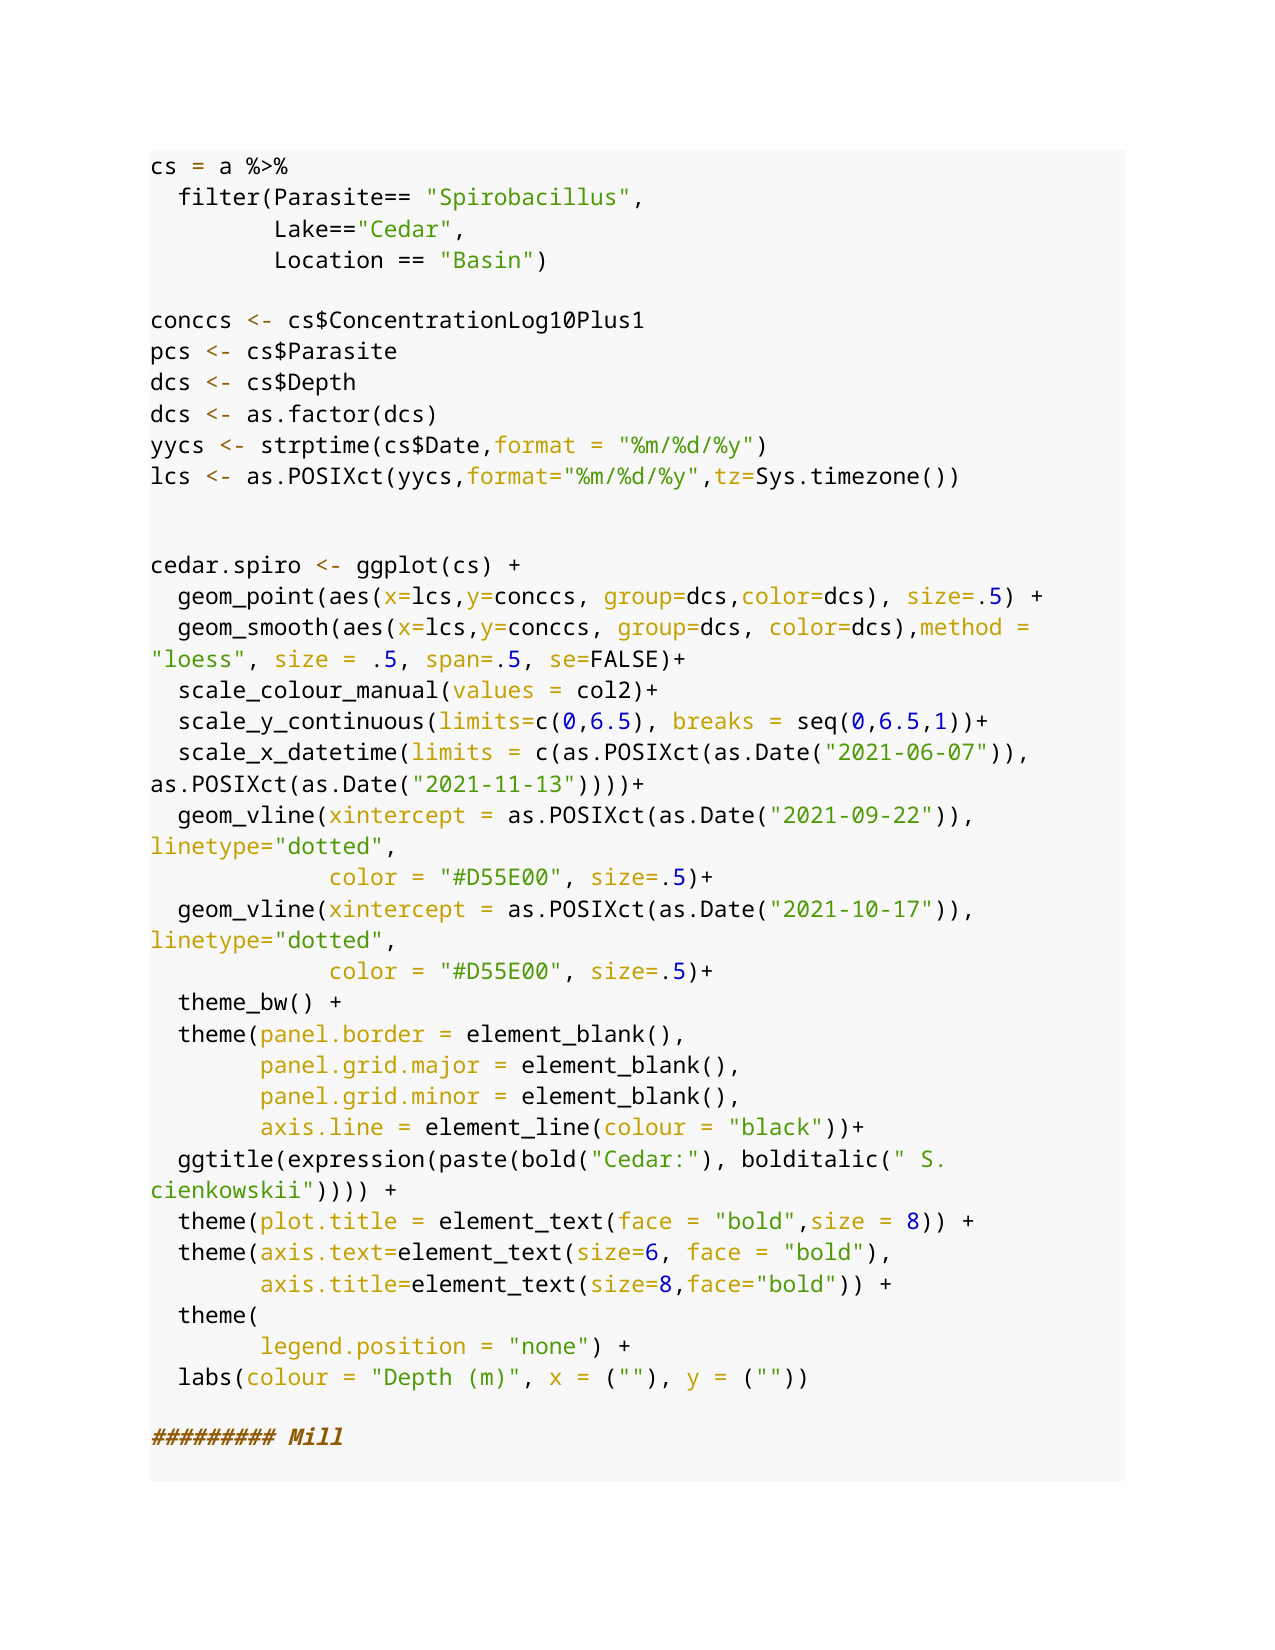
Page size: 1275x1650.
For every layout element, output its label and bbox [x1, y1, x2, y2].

text [150, 150, 1125, 1481]
